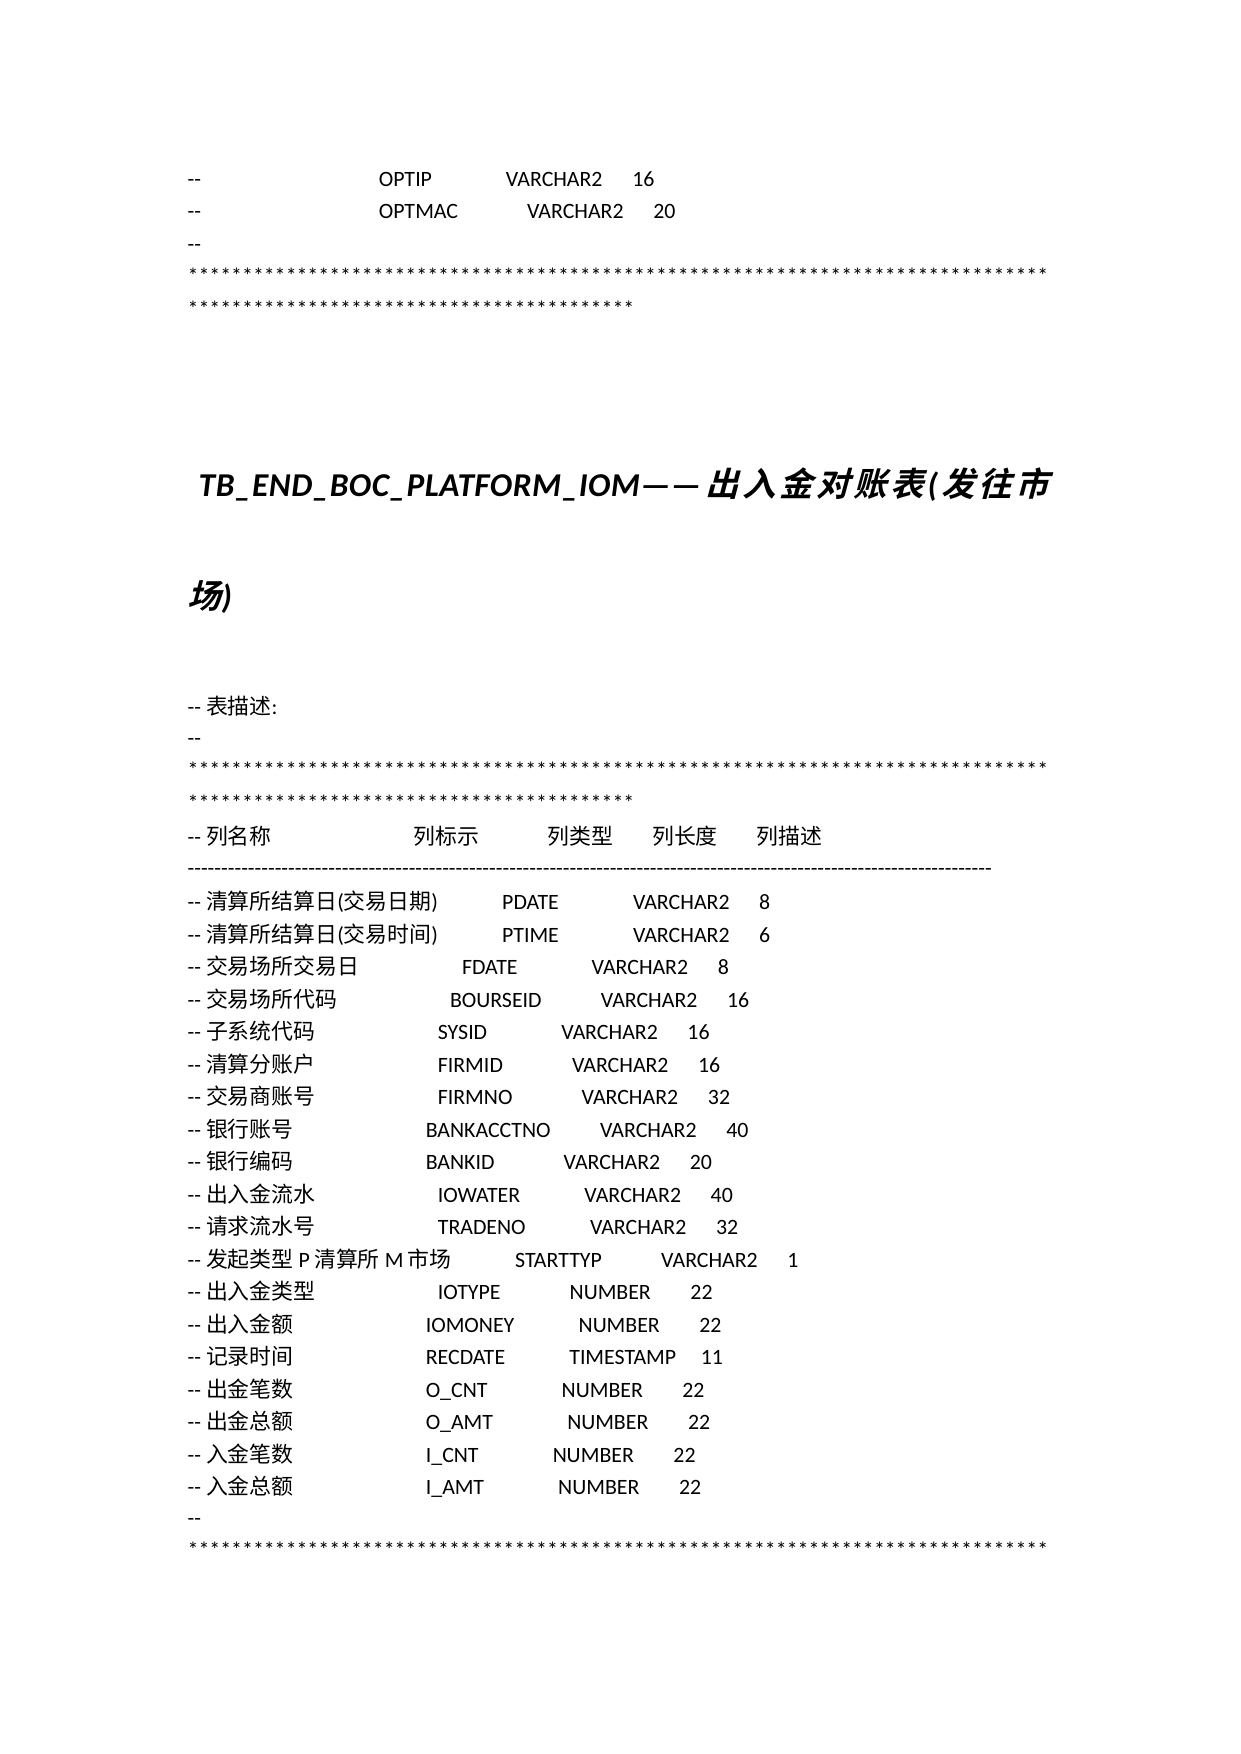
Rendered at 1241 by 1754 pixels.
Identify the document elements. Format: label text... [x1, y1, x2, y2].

text -- 出金总额 O_AMT NUMBER 22 [187, 1404, 1053, 1436]
text -- 交易场所交易日 FDATE VARCHAR2 8 [187, 949, 1053, 981]
text -- OPTMAC VARCHAR2 20 [187, 194, 1053, 227]
text -- 银行编码 BANKID VARCHAR2 20 [187, 1144, 1053, 1176]
text --************************************************************************************************************************ [187, 227, 1053, 324]
text ------------------------------------------------------------------------------------------------------------------------ [187, 851, 1053, 884]
text -- 清算所结算日(交易日期) PDATE VARCHAR2 8 [187, 884, 1053, 916]
text -- 出金笔数 O_CNT NUMBER 22 [187, 1371, 1053, 1404]
text -- 银行账号 BANKACCTNO VARCHAR2 40 [187, 1111, 1053, 1144]
text -- 记录时间 RECDATE TIMESTAMP 11 [187, 1339, 1053, 1371]
text -- 交易商账号 FIRMNO VARCHAR2 32 [187, 1079, 1053, 1111]
text -- 出入金额 IOMONEY NUMBER 22 [187, 1306, 1053, 1339]
text -- 表描述: [187, 689, 1053, 721]
text -- 入金总额 I_AMT NUMBER 22 [187, 1469, 1053, 1501]
text -- 出入金类型 IOTYPE NUMBER 22 [187, 1274, 1053, 1306]
text -- 清算所结算日(交易时间) PTIME VARCHAR2 6 [187, 916, 1053, 949]
text -- 发起类型 P清算所 M市场 STARTTYP VARCHAR2 1 [187, 1241, 1053, 1274]
text -- 子系统代码 SYSID VARCHAR2 16 [187, 1014, 1053, 1046]
text -- 出入金流水 IOWATER VARCHAR2 40 [187, 1176, 1053, 1209]
text --************************************************************************************************************************ [187, 721, 1053, 819]
subtitle TB_END_BOC_PLATFORM_IOM——出入金对账表(发往市场) [187, 449, 1053, 626]
text -- 交易场所代码 BOURSEID VARCHAR2 16 [187, 981, 1053, 1014]
text -- 请求流水号 TRADENO VARCHAR2 32 [187, 1209, 1053, 1241]
text -- 清算分账户 FIRMID VARCHAR2 16 [187, 1046, 1053, 1079]
text -- 入金笔数 I_CNT NUMBER 22 [187, 1436, 1053, 1469]
text -- 列名称 列标示 列类型 列长度 列描述 [187, 819, 1053, 851]
text -- OPTIP VARCHAR2 16 [187, 162, 1053, 194]
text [187, 1501, 1053, 1566]
